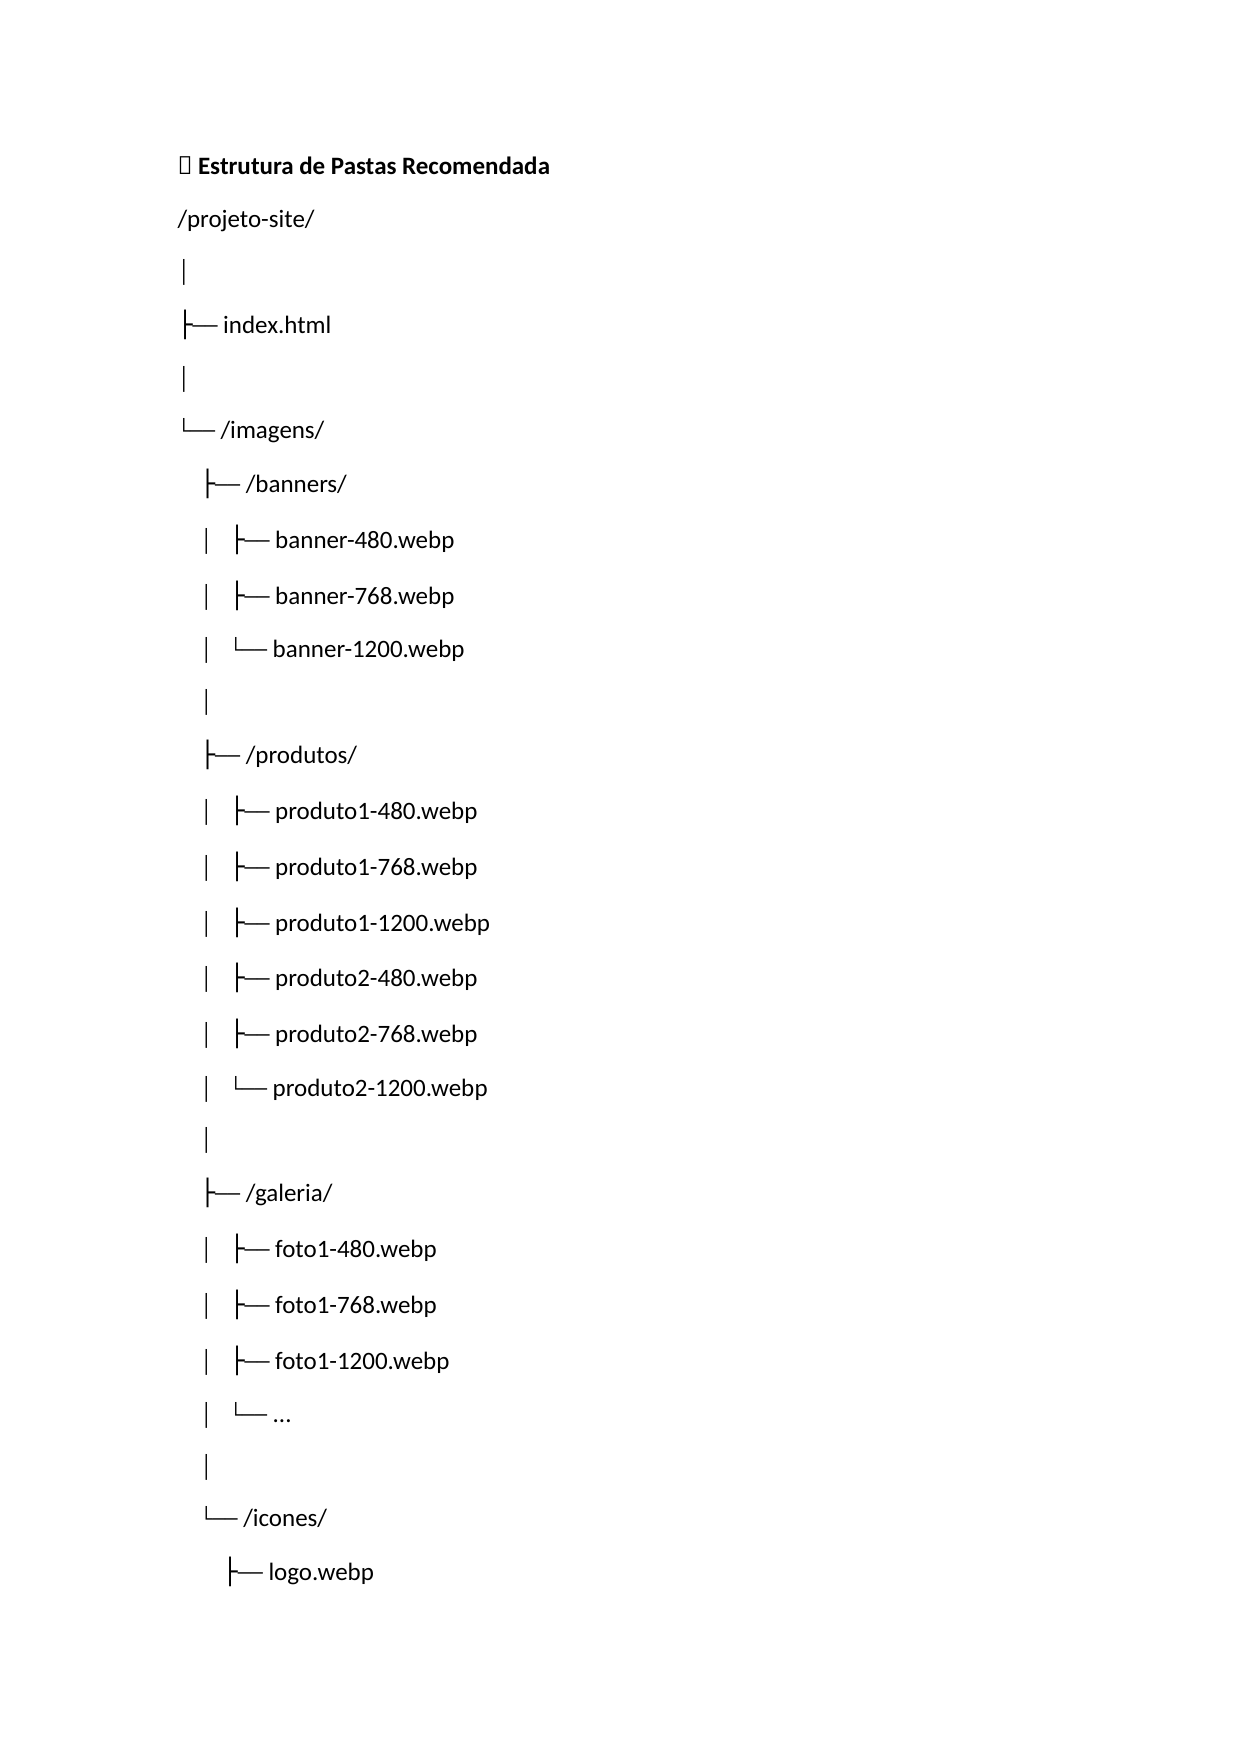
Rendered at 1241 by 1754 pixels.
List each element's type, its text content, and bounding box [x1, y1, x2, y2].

text │ ├── produto2-480.webp [177, 960, 1063, 994]
text │ └── banner-1200.webp [177, 633, 1063, 664]
text │ └── produto2-1200.webp [177, 1072, 1063, 1102]
text ├── /produtos/ [177, 737, 1063, 771]
text │ [177, 1450, 1063, 1481]
text │ [177, 255, 1063, 286]
text │ ├── produto1-480.webp [177, 793, 1063, 827]
text │ ├── banner-480.webp [177, 522, 1063, 556]
text 📁 Estrutura de Pastas Recomendada [177, 148, 1063, 182]
text │ ├── produto1-768.webp [177, 848, 1063, 882]
text │ ├── foto1-768.webp [177, 1287, 1063, 1321]
text ├── index.html [177, 307, 1063, 341]
text │ ├── foto1-1200.webp [177, 1343, 1063, 1377]
text ├── /galeria/ [177, 1175, 1063, 1209]
text └── /icones/ [177, 1502, 1063, 1532]
text │ └── ... [177, 1398, 1063, 1429]
text └── /imagens/ [177, 414, 1063, 445]
text │ ├── produto1-1200.webp [177, 904, 1063, 938]
text ├── /banners/ [177, 466, 1063, 500]
text │ [177, 363, 1063, 393]
text │ [177, 685, 1063, 716]
text │ ├── produto2-768.webp [177, 1016, 1063, 1050]
text │ ├── foto1-480.webp [177, 1231, 1063, 1265]
text /projeto-site/ [177, 203, 1063, 234]
text │ [177, 1123, 1063, 1154]
text ├── logo.webp [177, 1553, 1063, 1587]
text │ ├── banner-768.webp [177, 578, 1063, 612]
